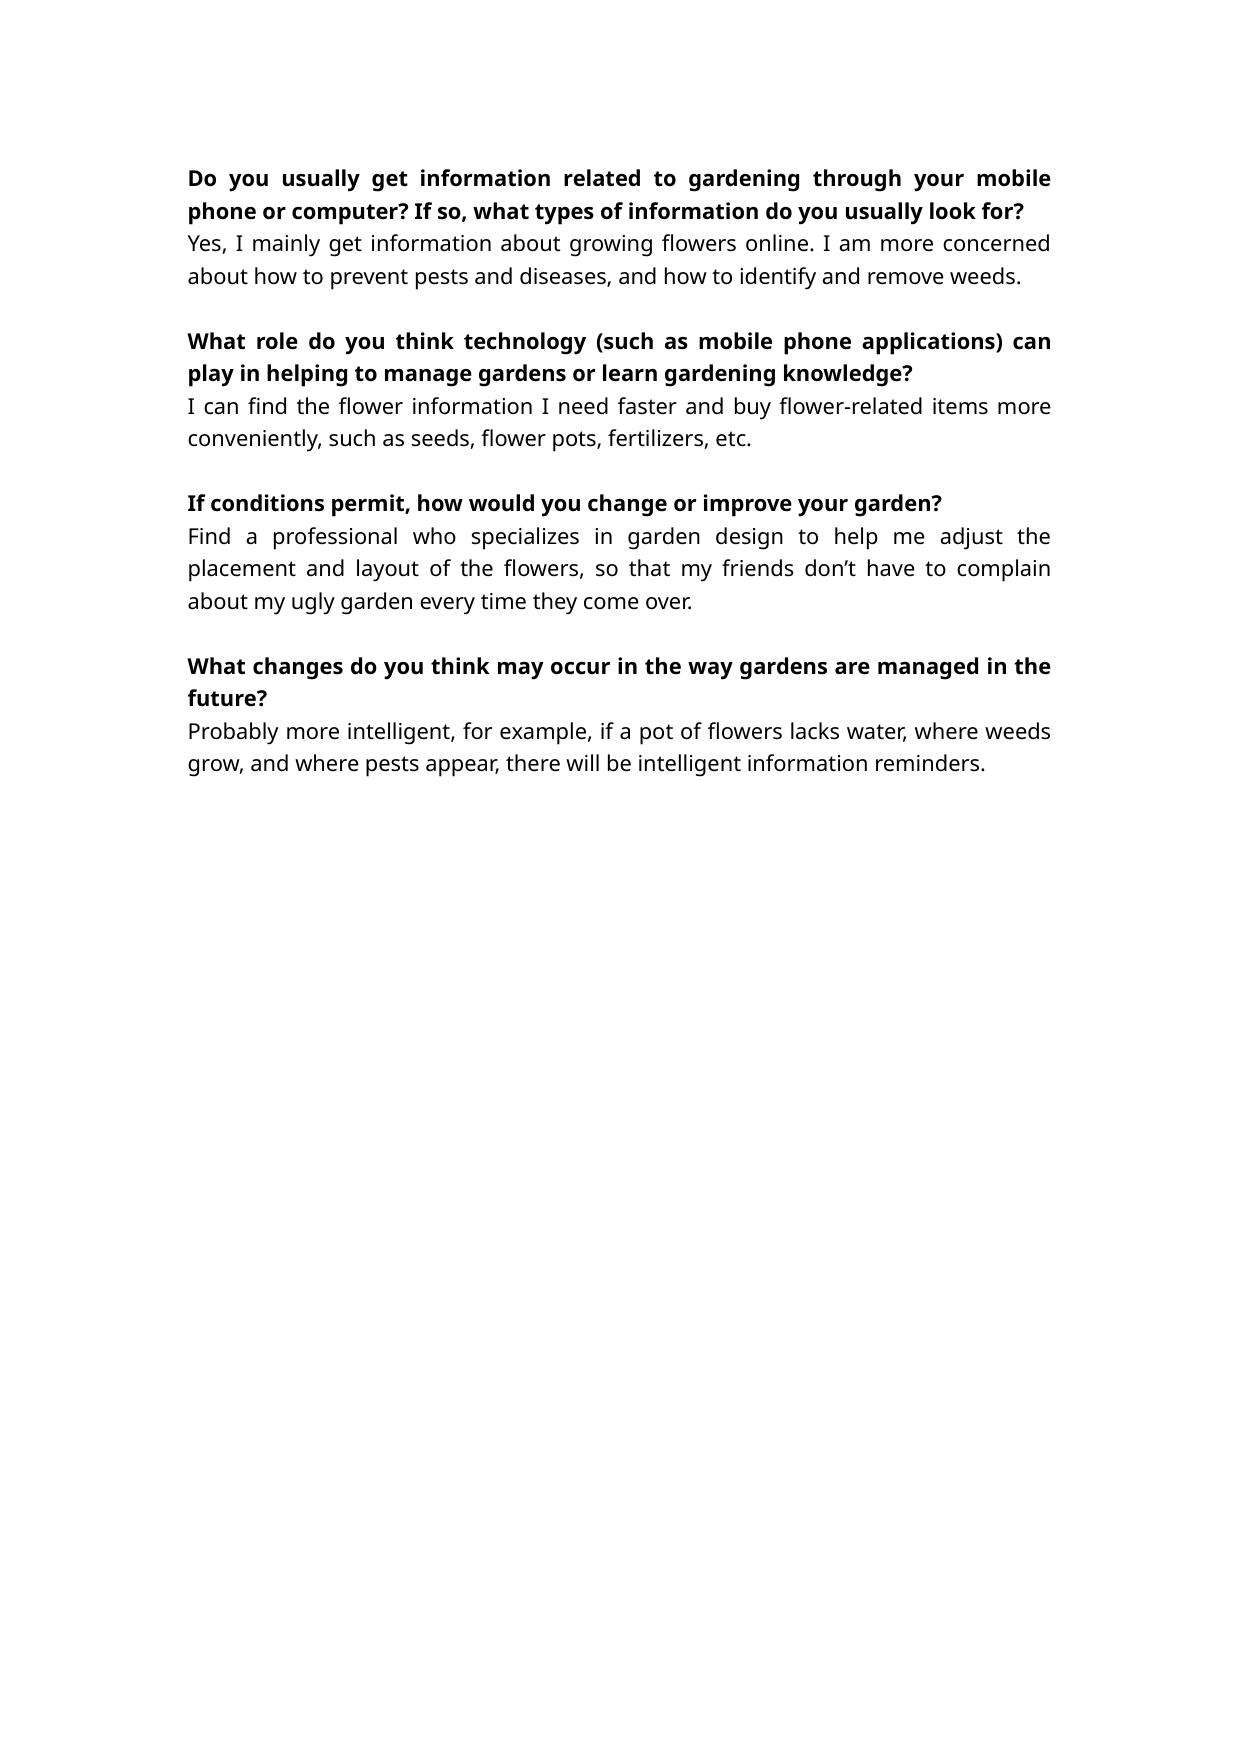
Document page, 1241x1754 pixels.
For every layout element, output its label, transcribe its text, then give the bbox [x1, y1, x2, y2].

text Probably more intelligent, for example, if a pot of flowers lacks water, where weeds grow, and where pests appear, there will be intelligent information reminders. [187, 714, 1053, 779]
text What changes do you think may occur in the way gardens are managed in the future? [187, 649, 1053, 714]
text Do you usually get information related to gardening through your mobile phone or computer? If so, what types of information do you usually look for? [187, 162, 1053, 227]
text Find a professional who specializes in garden design to help me adjust the placement and layout of the flowers, so that my friends don’t have to complain about my ugly garden every time they come over. [187, 519, 1053, 617]
text What role do you think technology (such as mobile phone applications) can play in helping to manage gardens or learn gardening knowledge? [187, 324, 1053, 389]
text If conditions permit, how would you change or improve your garden? [187, 487, 1053, 519]
text I can find the flower information I need faster and buy flower-related items more conveniently, such as seeds, flower pots, fertilizers, etc. [187, 389, 1053, 454]
text Yes, I mainly get information about growing flowers online. I am more concerned about how to prevent pests and diseases, and how to identify and remove weeds. [187, 227, 1053, 292]
